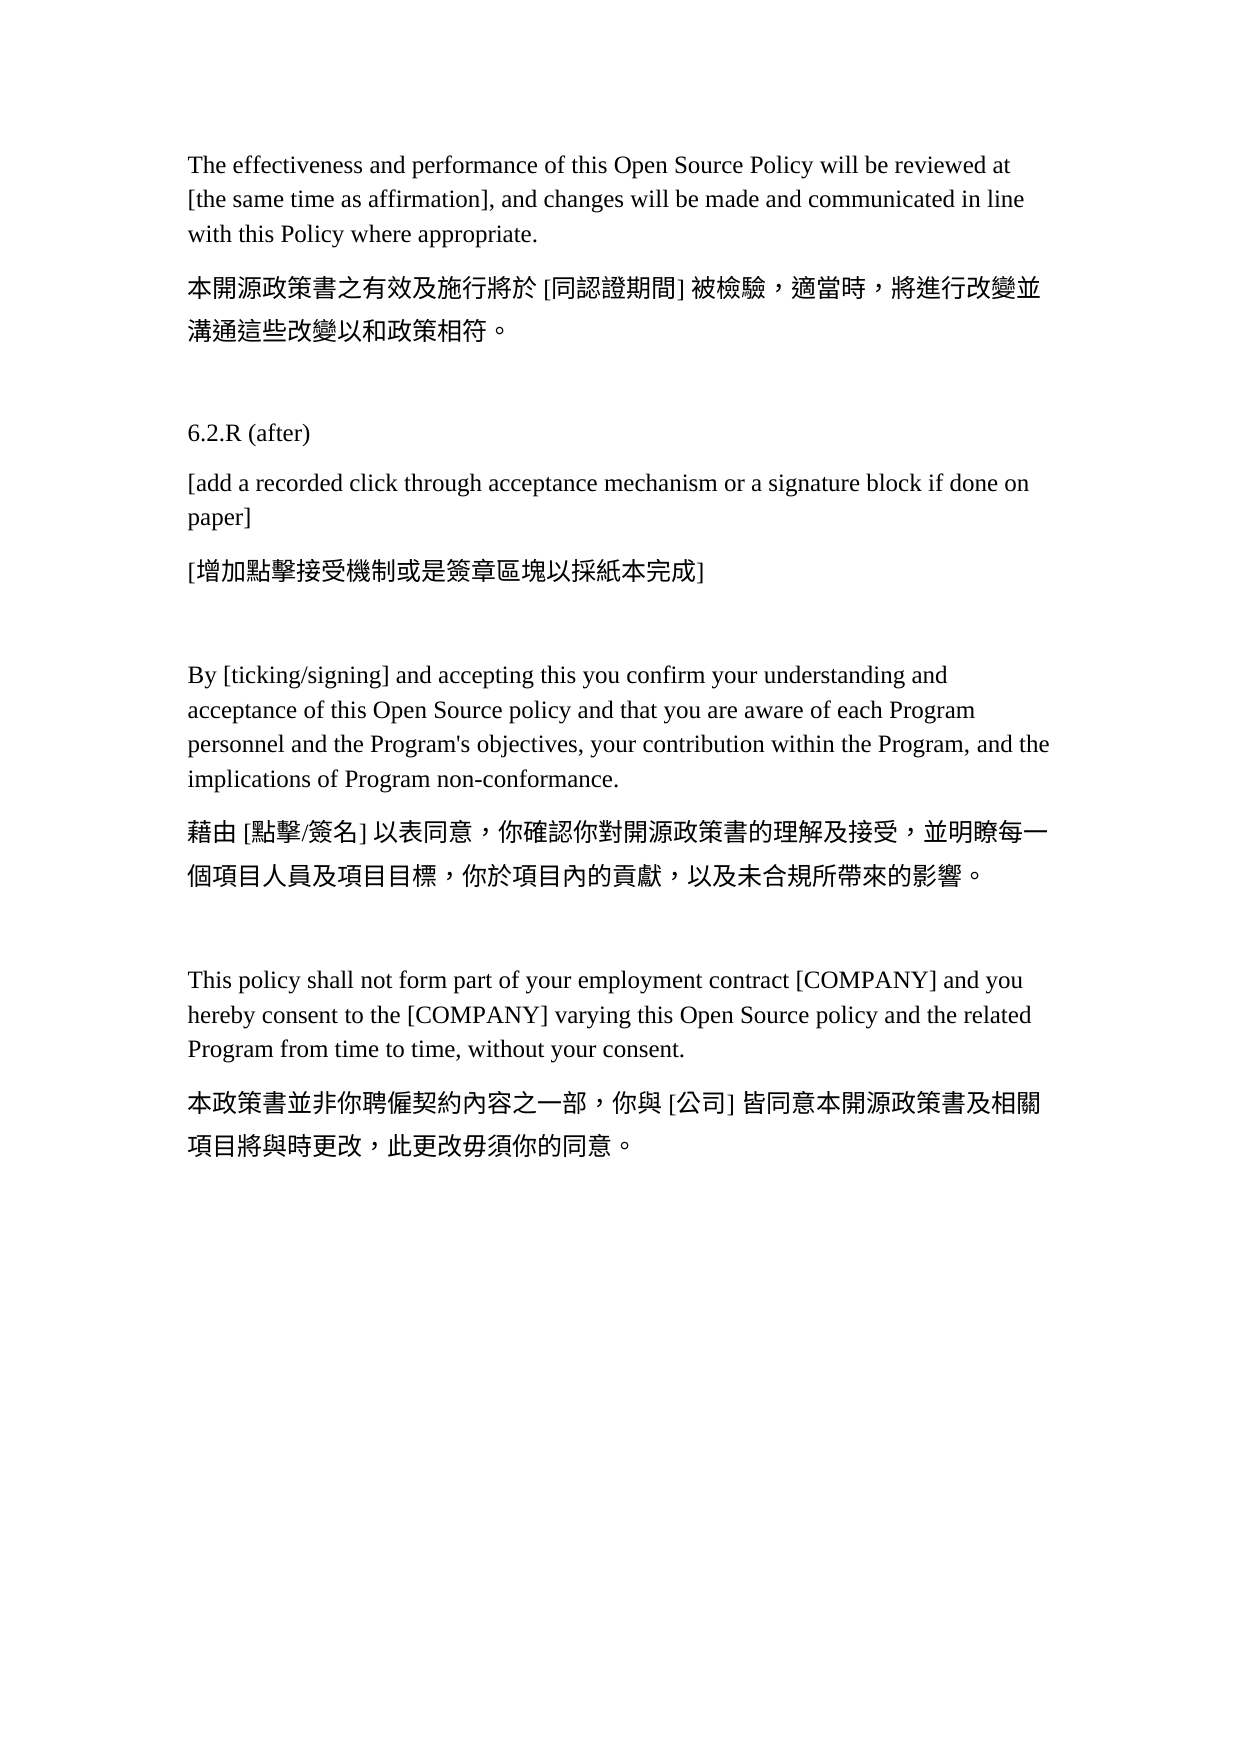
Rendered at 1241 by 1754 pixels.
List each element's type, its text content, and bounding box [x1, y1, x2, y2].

text 6.2.R (after) [187, 418, 1053, 447]
text [add a recorded click through acceptance mechanism or a signature block if done on paper] [187, 468, 1053, 531]
text This policy shall not form part of your employment contract [COMPANY] and you hereby consent to the [COMPANY] varying this Open Source policy and the related Program from time to time, without your consent. [187, 965, 1053, 1063]
text By [ticking/signing] and accepting this you confirm your understanding and acceptance of this Open Source policy and that you are aware of each Program personnel and the Program's objectives, your contribution within the Program, and the implications of Program non-conformance. [187, 660, 1053, 792]
text [增加點擊接受機制或是簽章區塊以採紙本完成] [187, 551, 1053, 587]
text 本政策書並非你聘僱契約內容之一部，你與 [公司] 皆同意本開源政策書及相關項目將與時更改，此更改毋須你的同意。 [187, 1083, 1053, 1163]
text 本開源政策書之有效及施行將於 [同認證期間] 被檢驗，適當時，將進行改變並溝通這些改變以和政策相符。 [187, 268, 1053, 348]
text 藉由 [點擊/簽名] 以表同意，你確認你對開源政策書的理解及接受，並明瞭每一個項目人員及項目目標，你於項目內的貢獻，以及未合規所帶來的影響。 [187, 813, 1053, 892]
text The effectiveness and performance of this Open Source Policy will be reviewed at [the same time as affirmation], and changes will be made and communicated in line with this Policy where appropriate. [187, 150, 1053, 248]
